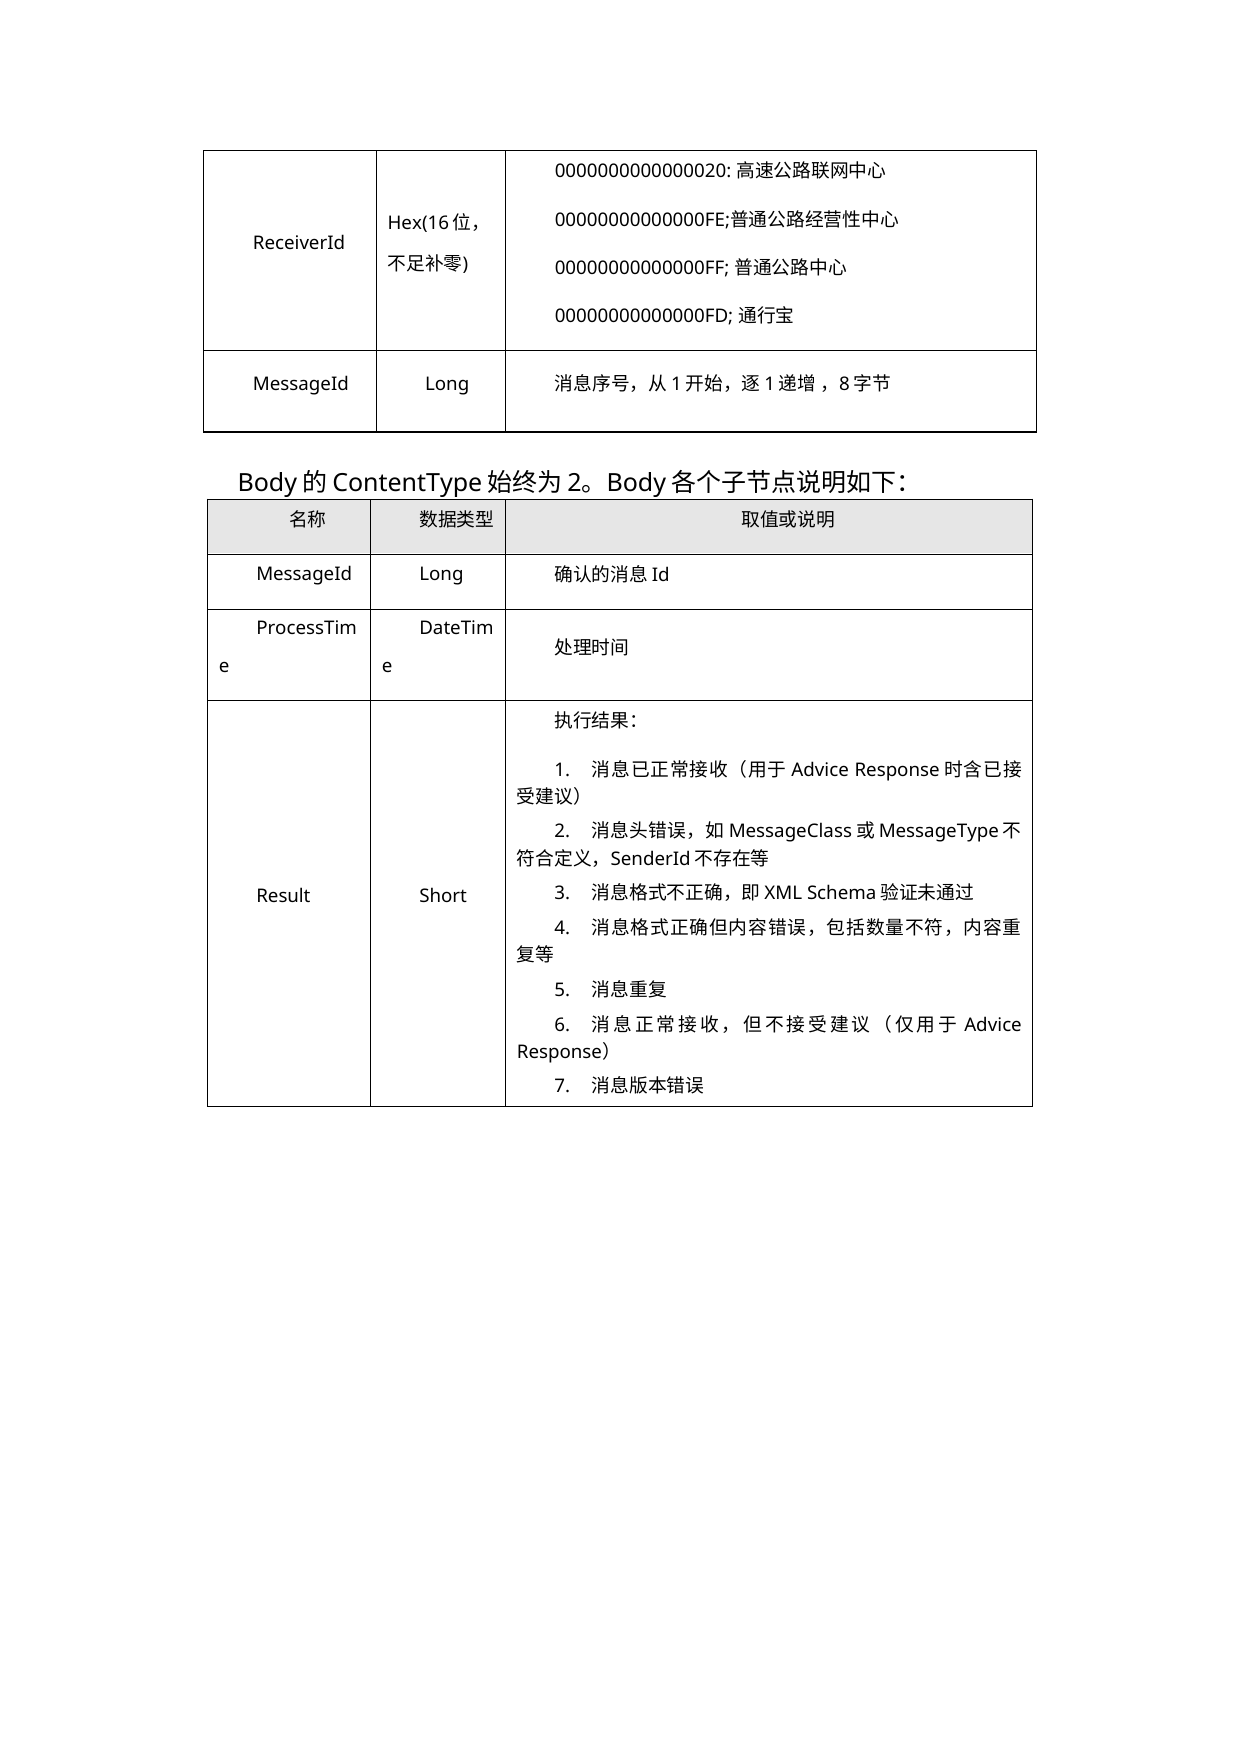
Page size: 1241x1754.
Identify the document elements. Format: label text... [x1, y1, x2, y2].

table_header 数据类型 [371, 500, 505, 553]
table_cell Result [208, 701, 370, 1106]
table_cell Long [371, 555, 505, 608]
table_cell MessageId [204, 351, 376, 431]
table_header 取值或说明 [506, 500, 1032, 553]
table_cell MessageId [208, 555, 370, 608]
table_cell ProcessTime [208, 610, 370, 700]
table_cell 处理时间 [506, 610, 1032, 700]
table_cell Hex(16位，不足补零) [377, 151, 505, 350]
table_cell Long [377, 351, 505, 431]
text Body的ContentType始终为2。Body各个子节点说明如下： [187, 462, 1053, 498]
table_cell 0000000000000020: 高速公路联网中心 00000000000000FE;普通公路经营性中心 00000000000000FF; 普通公路中心 00000000000000FD; 通行宝 [506, 151, 1036, 350]
table_cell 消息序号，从1开始，逐1递增 ，8字节 [506, 351, 1036, 431]
table_cell DateTime [371, 610, 505, 700]
table_cell Short [371, 701, 505, 1106]
table_cell 执行结果： 消息已正常接收（用于Advice Response时含已接受建议） 消息头错误，如MessageClass或MessageType不符合定义，SenderId不存在等 消息格式不正确，即XML Schema验证未通过 消息格式正确但内容错误，包括数量不符，内容重复等 消息重复 消息正常接收，但不接受建议（仅用于Advice Response） 消息版本错误 [506, 701, 1032, 1106]
table_cell 确认的消息Id [506, 555, 1032, 608]
table_header 名称 [208, 500, 370, 553]
table_cell ReceiverId [204, 151, 376, 350]
